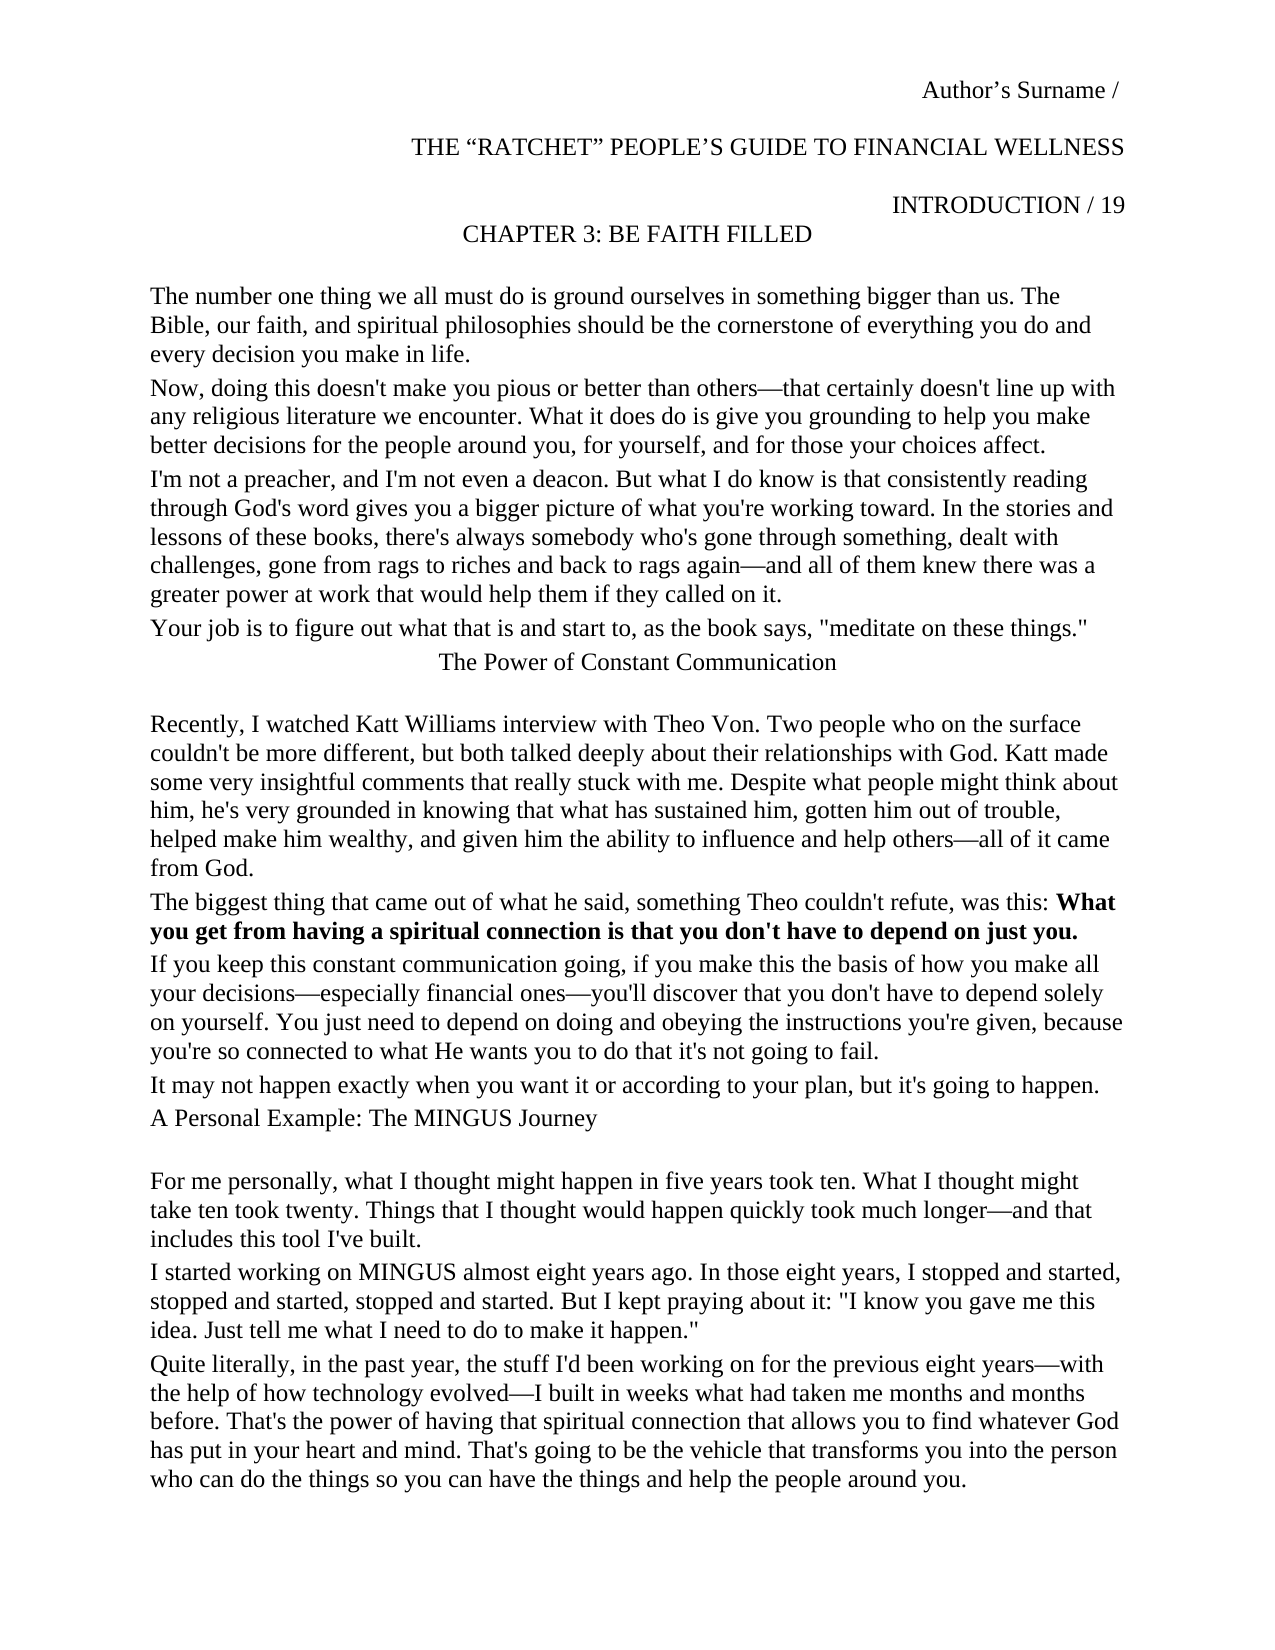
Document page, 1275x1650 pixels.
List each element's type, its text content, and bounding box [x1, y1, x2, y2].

text Quite literally, in the past year, the stuff I'd been working on for the previous eight years—with the help of how technology evolved—I built in weeks what had taken me months and months before. That's the power of having that spiritual connection that allows you to find whatever God has put in your heart and mind. That's going to be the vehicle that transforms you into the person who can do the things so you can have the things and help the people around you. [150, 1349, 1125, 1493]
subtitle The Power of Constant Communication [150, 647, 1125, 676]
subtitle A Personal Example: The MINGUS Journey [150, 1103, 1125, 1132]
text Now, doing this doesn't make you pious or better than others—that certainly doesn't line up with any religious literature we encounter. What it does do is give you grounding to help you make better decisions for the people around you, for yourself, and for those your choices affect. [150, 373, 1125, 459]
text I'm not a preacher, and I'm not even a deacon. But what I do know is that consistently reading through God's word gives you a bigger picture of what you're working toward. In the stories and lessons of these books, there's always somebody who's gone through something, dealt with challenges, gone from rags to riches and back to rags again—and all of them knew there was a greater power at work that would help them if they called on it. [150, 464, 1125, 608]
text It may not happen exactly when you want it or according to your plan, but it's going to happen. [150, 1070, 1125, 1098]
text I started working on MINGUS almost eight years ago. In those eight years, I stopped and started, stopped and started, stopped and started. But I kept praying about it: "I know you gave me this idea. Just tell me what I need to do to make it happen." [150, 1257, 1125, 1344]
text The number one thing we all must do is ground ourselves in something bigger than us. The Bible, our faith, and spiritual philosophies should be the cornerstone of everything you do and every decision you make in life. [150, 281, 1125, 368]
text Your job is to figure out what that is and start to, as the book says, "meditate on these things." [150, 613, 1125, 642]
text If you keep this constant communication going, if you make this the basis of how you make all your decisions—especially financial ones—you'll discover that you don't have to depend solely on yourself. You just need to depend on doing and obeying the instructions you're given, because you're so connected to what He wants you to do that it's not going to fail. [150, 949, 1125, 1064]
text For me personally, what I thought might happen in five years took ten. What I thought might take ten took twenty. Things that I thought would happen quickly took much longer—and that includes this tool I've built. [150, 1166, 1125, 1252]
text The biggest thing that came out of what he said, something Theo couldn't refute, was this: What you get from having a spiritual connection is that you don't have to depend on just you. [150, 887, 1125, 944]
subtitle CHAPTER 3: BE FAITH FILLED [150, 219, 1125, 247]
text Recently, I watched Katt Williams interview with Theo Von. Two people who on the surface couldn't be more different, but both talked deeply about their relationships with God. Katt made some very insightful comments that really stuck with me. Despite what people might think about him, he's very grounded in knowing that what has sustained him, gotten him out of trouble, helped make him wealthy, and given him the ability to influence and help others—all of it came from God. [150, 709, 1125, 882]
